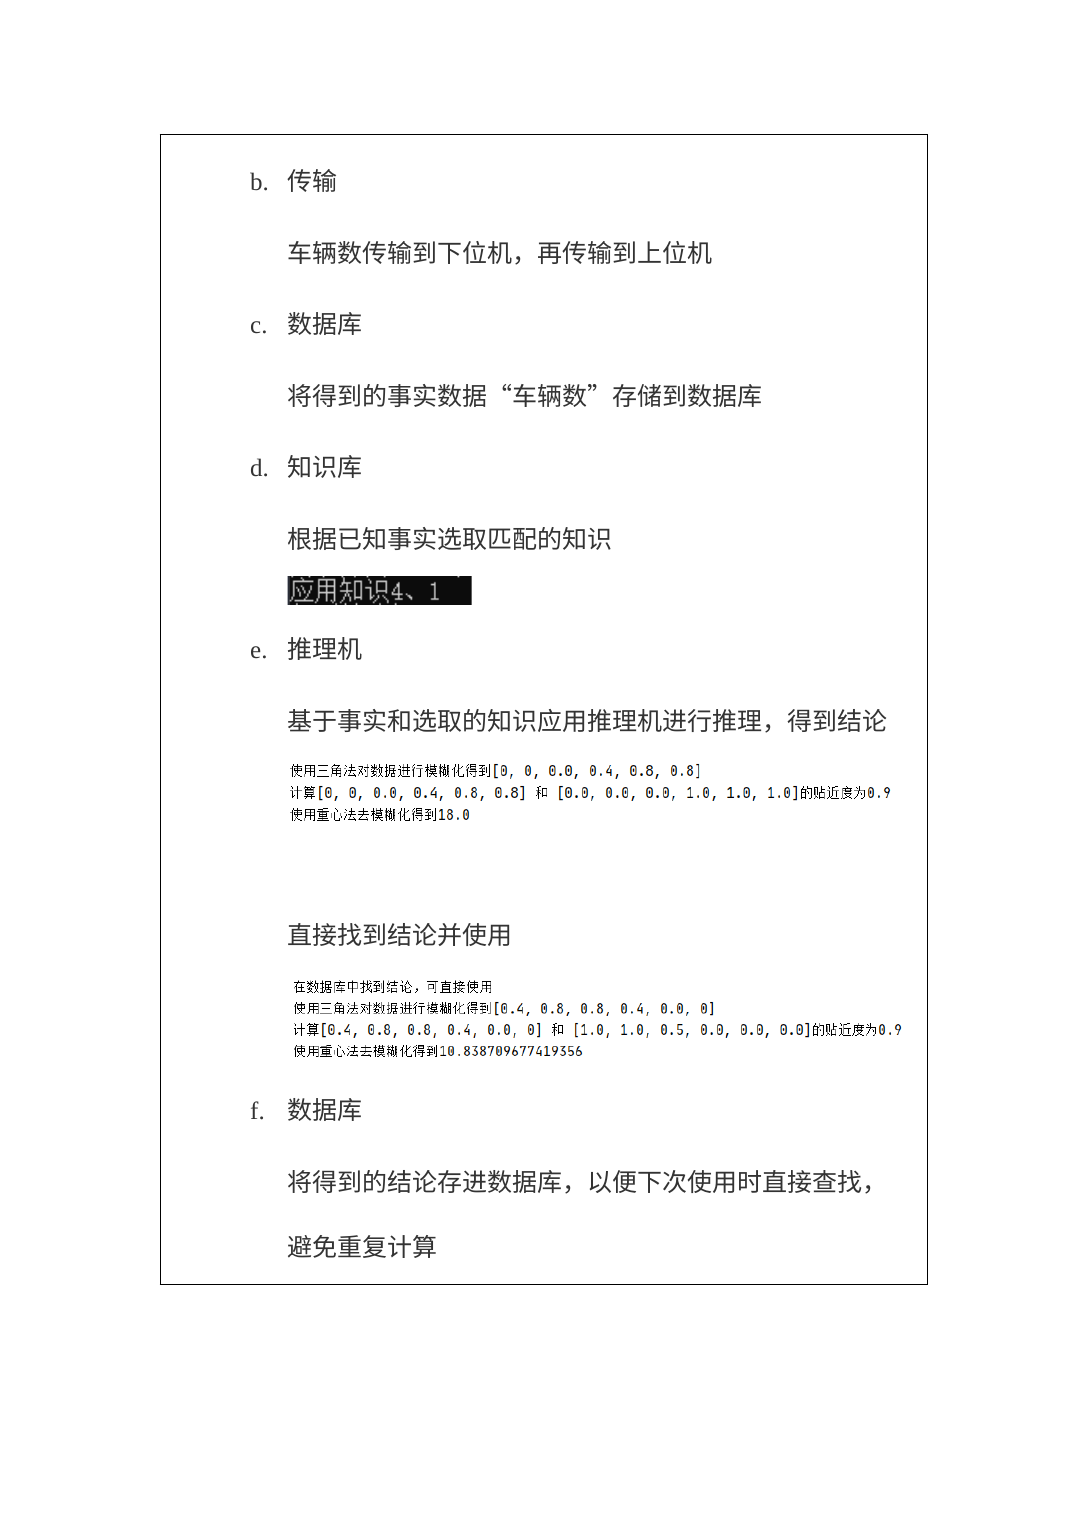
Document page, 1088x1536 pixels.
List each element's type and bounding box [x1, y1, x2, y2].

picture [287, 758, 896, 824]
table_cell [161, 135, 927, 1284]
picture [287, 972, 906, 1063]
picture [287, 576, 472, 605]
